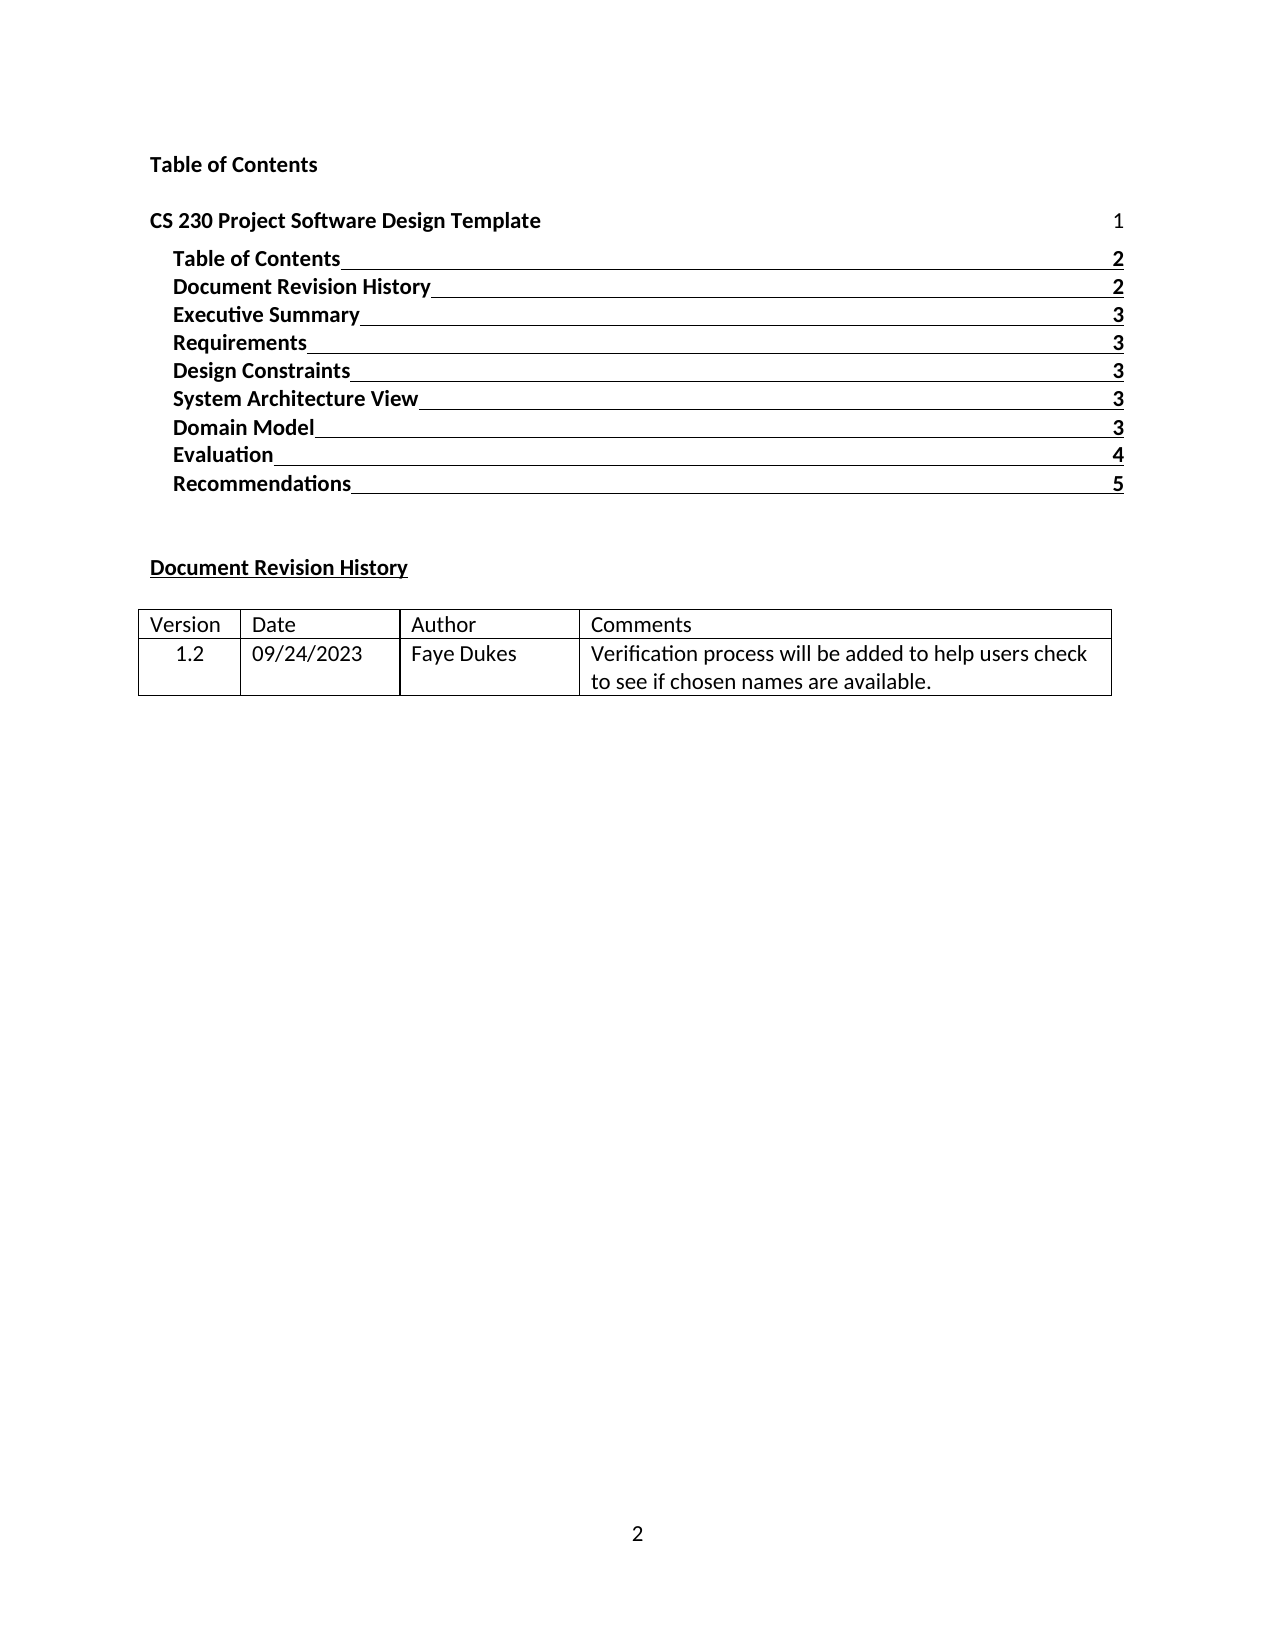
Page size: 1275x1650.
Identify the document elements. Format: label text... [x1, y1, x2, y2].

table_header Comments [580, 610, 1111, 638]
table_header Version [139, 610, 240, 638]
table_cell Verification process will be added to help users check to see if chosen names are available. [580, 639, 1111, 695]
table_cell 09/24/2023 [241, 639, 399, 695]
subtitle Table of Contents [150, 150, 1125, 178]
table_header Date [241, 610, 399, 638]
table_cell Faye Dukes [401, 639, 579, 695]
table_header Author [401, 610, 579, 638]
subtitle Document Revision History [150, 553, 1125, 581]
table_cell 1.2 [139, 639, 240, 695]
